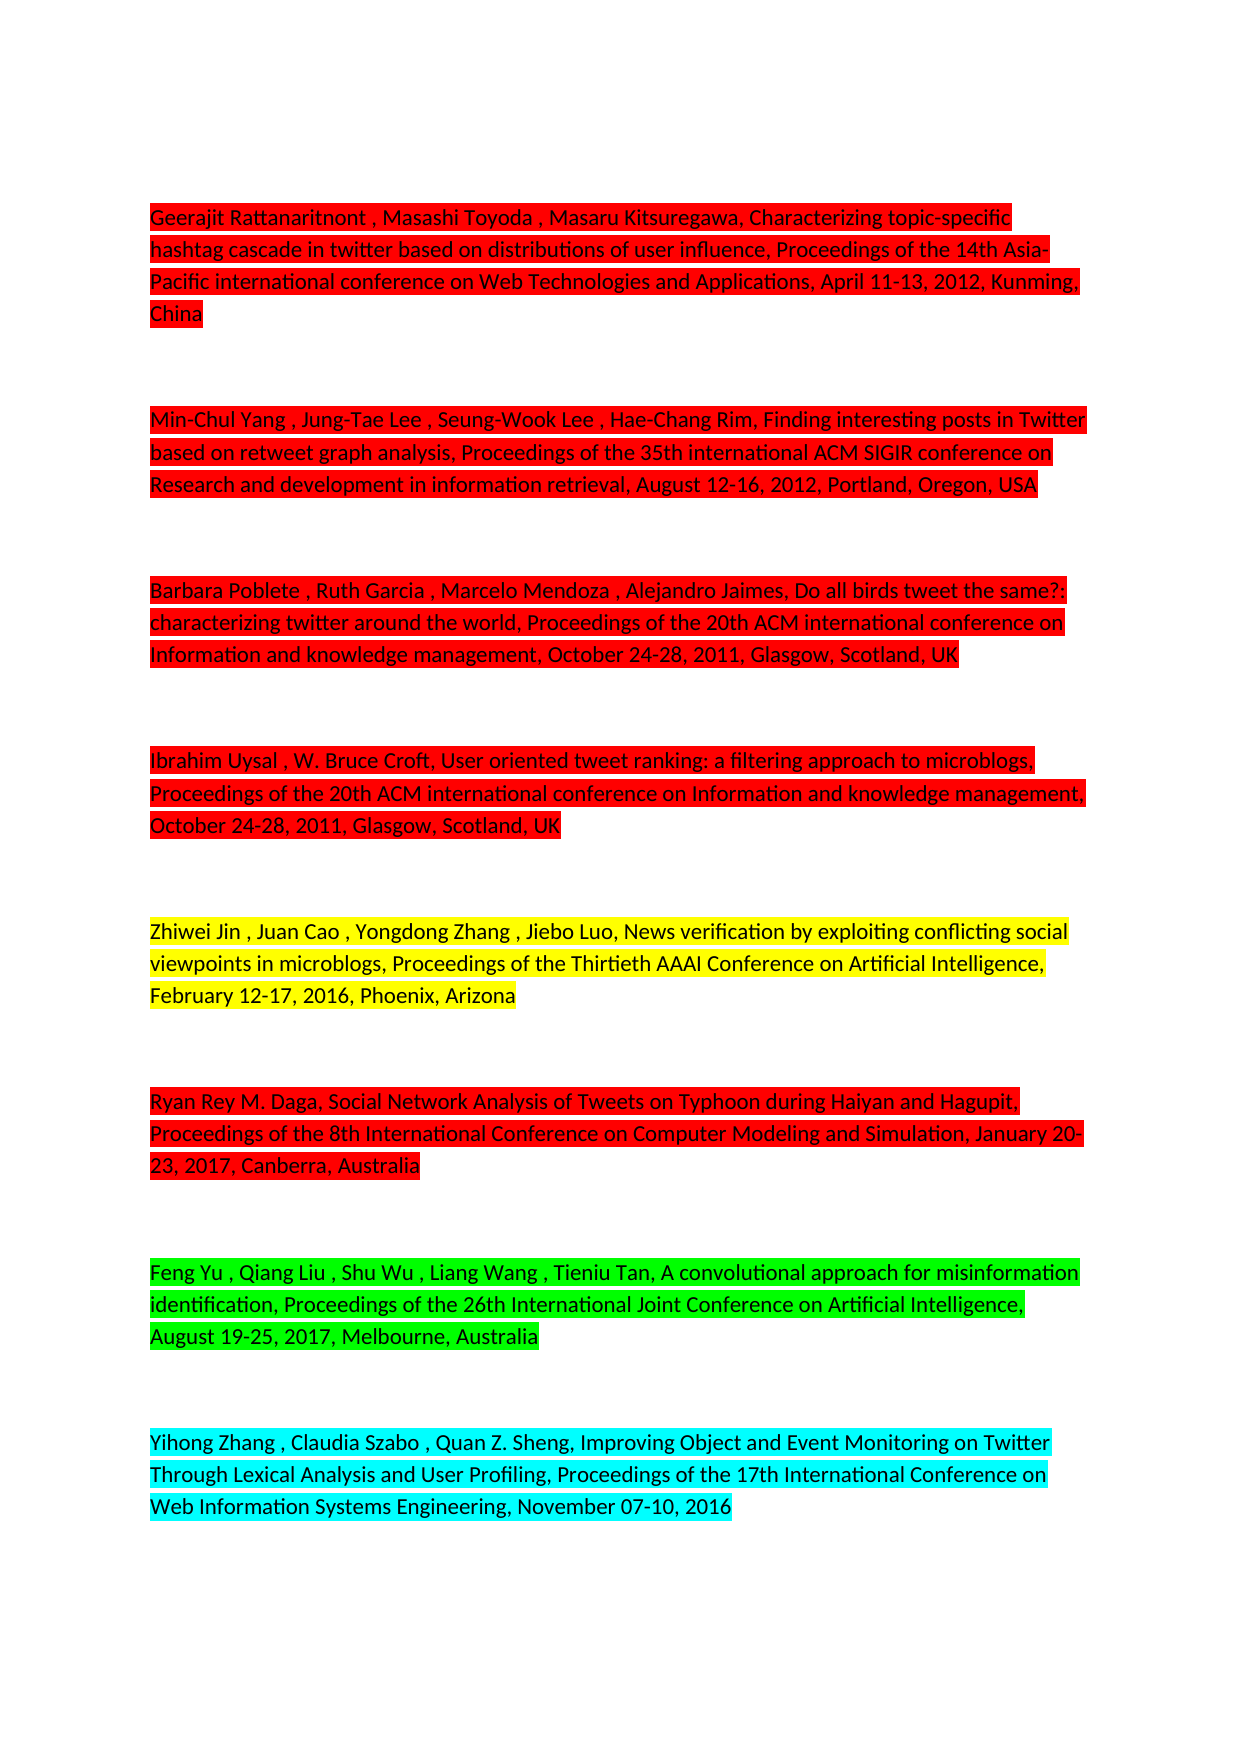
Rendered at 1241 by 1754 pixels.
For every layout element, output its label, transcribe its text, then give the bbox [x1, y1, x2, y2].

text Zhiwei Jin , Juan Cao , Yongdong Zhang , Jiebo Luo, News verification by exploiting conflicting social viewpoints in microblogs, Proceedings of the Thirtieth AAAI Conference on Artificial Intelligence, February 12-17, 2016, Phoenix, Arizona [150, 917, 1090, 1009]
text Feng Yu , Qiang Liu , Shu Wu , Liang Wang , Tieniu Tan, A convolutional approach for misinformation identification, Proceedings of the 26th International Joint Conference on Artificial Intelligence, August 19-25, 2017, Melbourne, Australia [150, 1258, 1090, 1350]
text Yihong Zhang , Claudia Szabo , Quan Z. Sheng, Improving Object and Event Monitoring on Twitter Through Lexical Analysis and User Profiling, Proceedings of the 17th International Conference on Web Information Systems Engineering, November 07-10, 2016 [150, 1428, 1090, 1521]
text Barbara Poblete , Ruth Garcia , Marcelo Mendoza , Alejandro Jaimes, Do all birds tweet the same?: characterizing twitter around the world, Proceedings of the 20th ACM international conference on Information and knowledge management, October 24-28, 2011, Glasgow, Scotland, UK [150, 576, 1090, 668]
text Min-Chul Yang , Jung-Tae Lee , Seung-Wook Lee , Hae-Chang Rim, Finding interesting posts in Twitter based on retweet graph analysis, Proceedings of the 35th international ACM SIGIR conference on Research and development in information retrieval, August 12-16, 2012, Portland, Oregon, USA [150, 406, 1090, 498]
text Geerajit Rattanaritnont , Masashi Toyoda , Masaru Kitsuregawa, Characterizing topic-specific hashtag cascade in twitter based on distributions of user influence, Proceedings of the 14th Asia-Pacific international conference on Web Technologies and Applications, April 11-13, 2012, Kunming, China [150, 203, 1090, 328]
text Ryan Rey M. Daga, Social Network Analysis of Tweets on Typhoon during Haiyan and Hagupit, Proceedings of the 8th International Conference on Computer Modeling and Simulation, January 20-23, 2017, Canberra, Australia [150, 1087, 1090, 1180]
text Ibrahim Uysal , W. Bruce Croft, User oriented tweet ranking: a filtering approach to microblogs, Proceedings of the 20th ACM international conference on Information and knowledge management, October 24-28, 2011, Glasgow, Scotland, UK [150, 746, 1090, 839]
